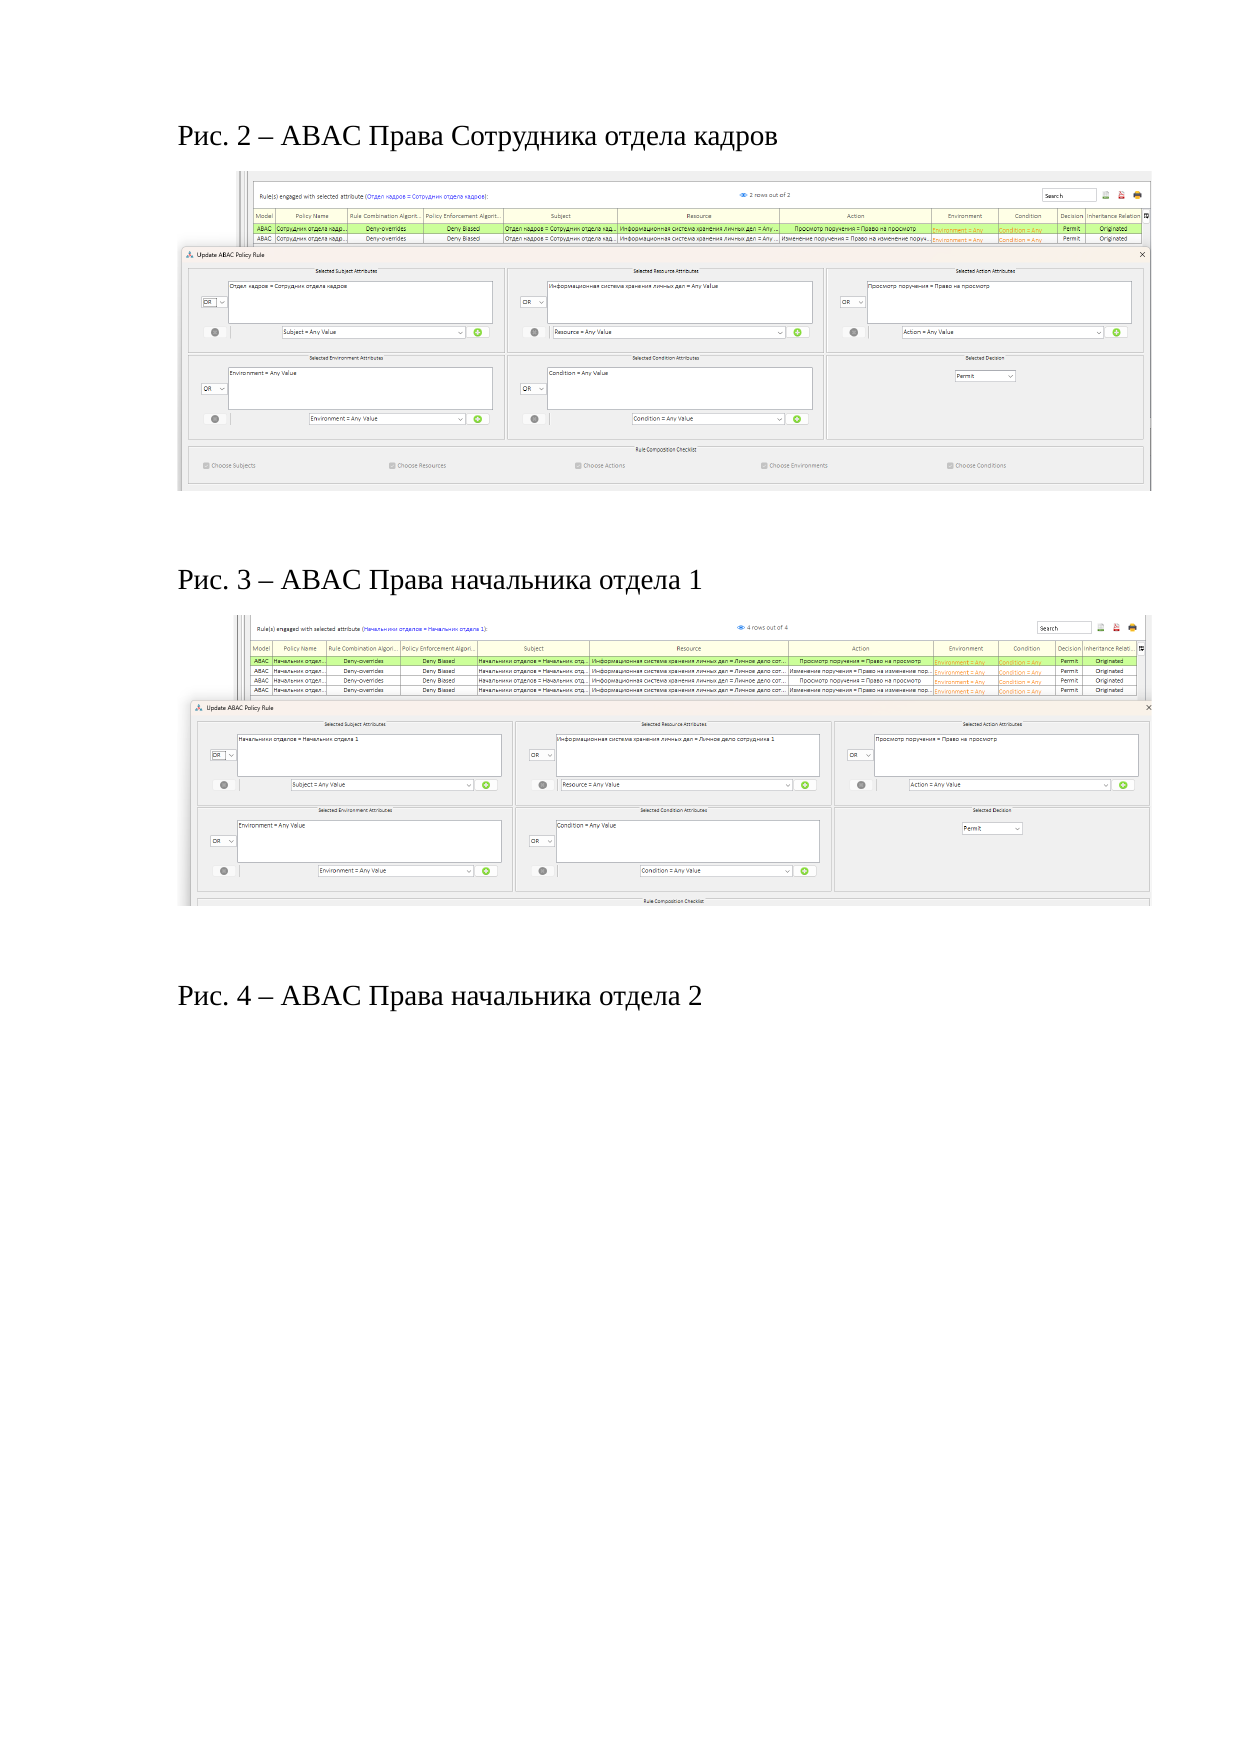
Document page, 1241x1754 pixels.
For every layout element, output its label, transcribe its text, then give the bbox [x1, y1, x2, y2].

picture [177, 171, 1152, 491]
text Рис. 2 – ABAС Права Сотрудника отдела кадров [177, 118, 1152, 152]
text Рис. 4 – ABAС Права начальника отдела 2 [177, 978, 1152, 1011]
text Рис. 3 – ABAС Права начальника отдела 1 [177, 562, 1152, 596]
picture [177, 615, 1152, 906]
